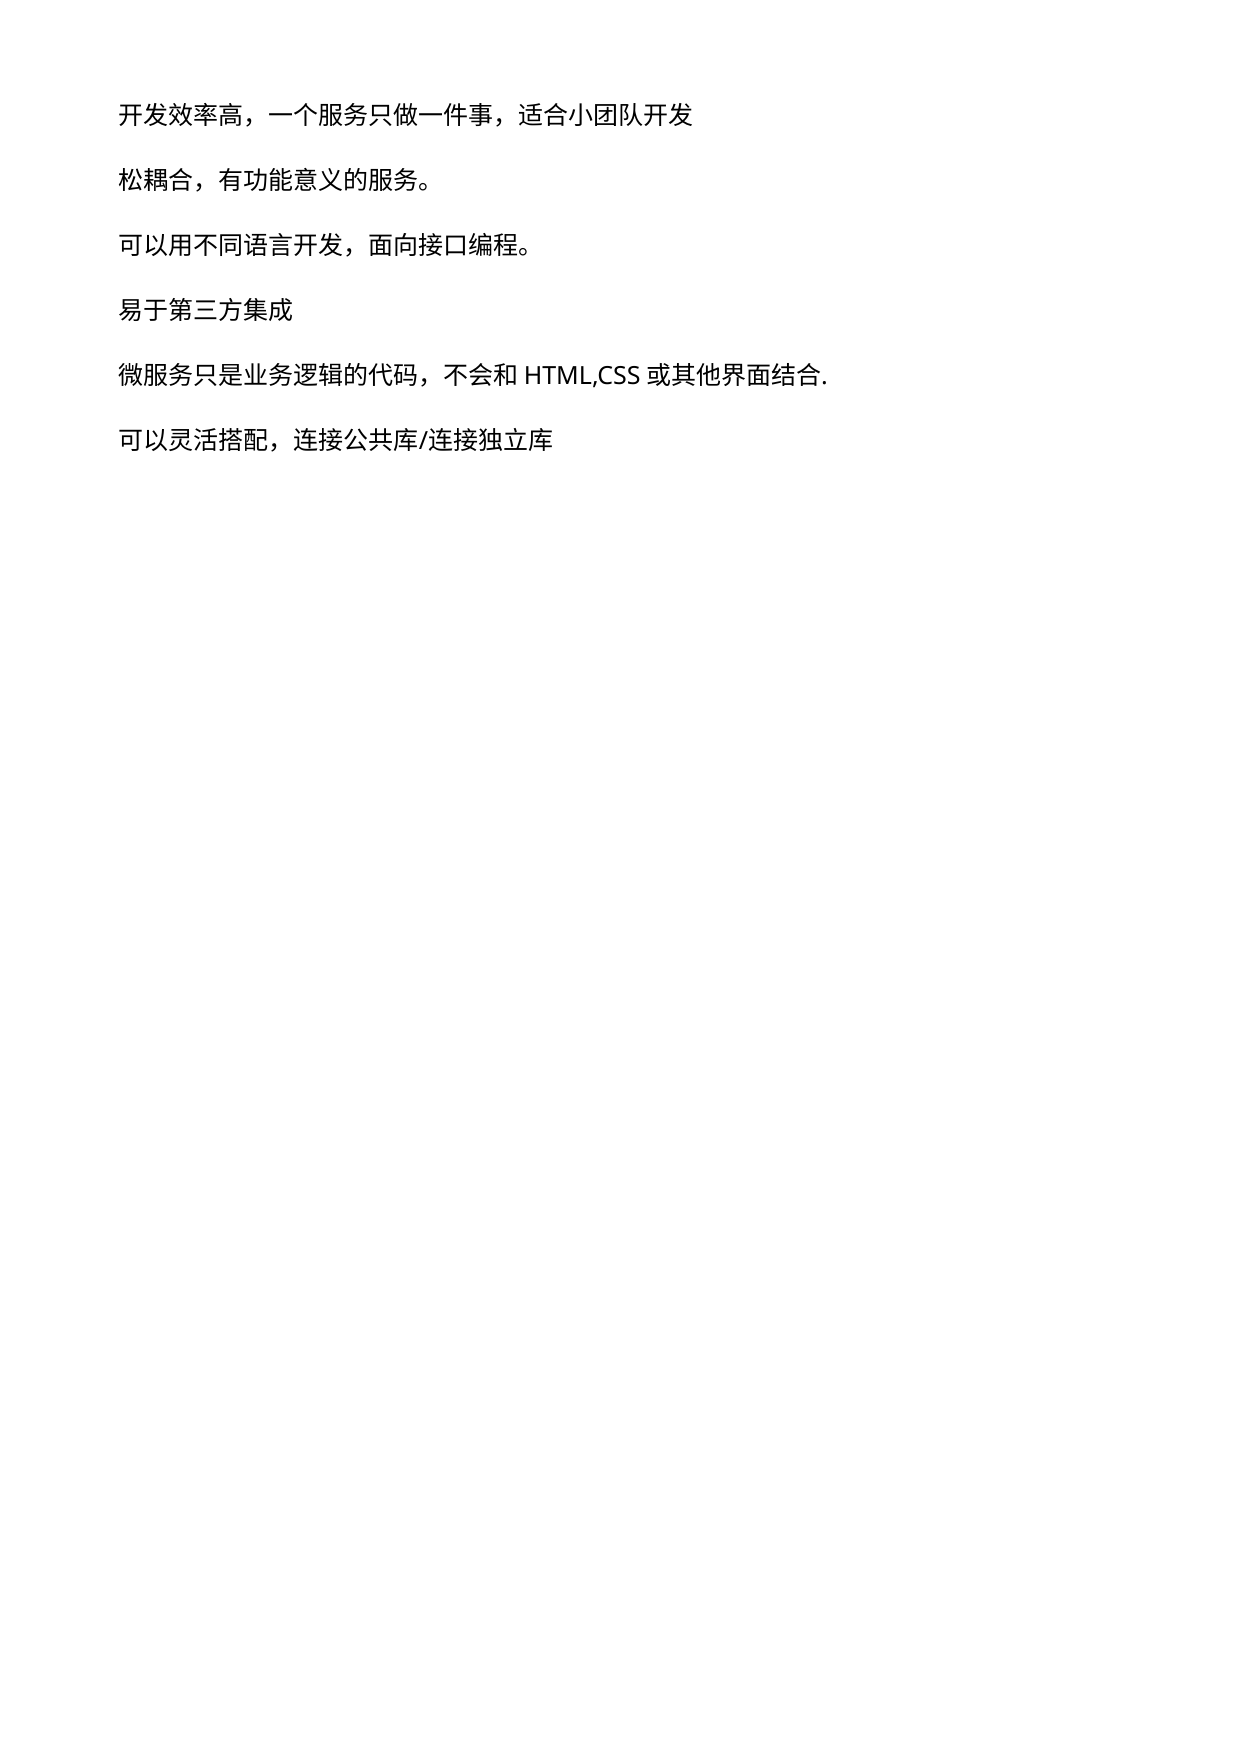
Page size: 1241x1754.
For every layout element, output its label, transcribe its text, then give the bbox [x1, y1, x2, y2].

list 微服务只是业务逻辑的代码，不会和HTML,CSS或其他界面结合. [75, 341, 1165, 406]
list 易于第三方集成 [75, 276, 1165, 341]
list 松耦合，有功能意义的服务。 [75, 146, 1165, 211]
list 开发效率高，一个服务只做一件事，适合小团队开发 [75, 81, 1165, 146]
list 可以用不同语言开发，面向接口编程。 [75, 211, 1165, 276]
list 可以灵活搭配，连接公共库/连接独立库 [75, 406, 1165, 471]
